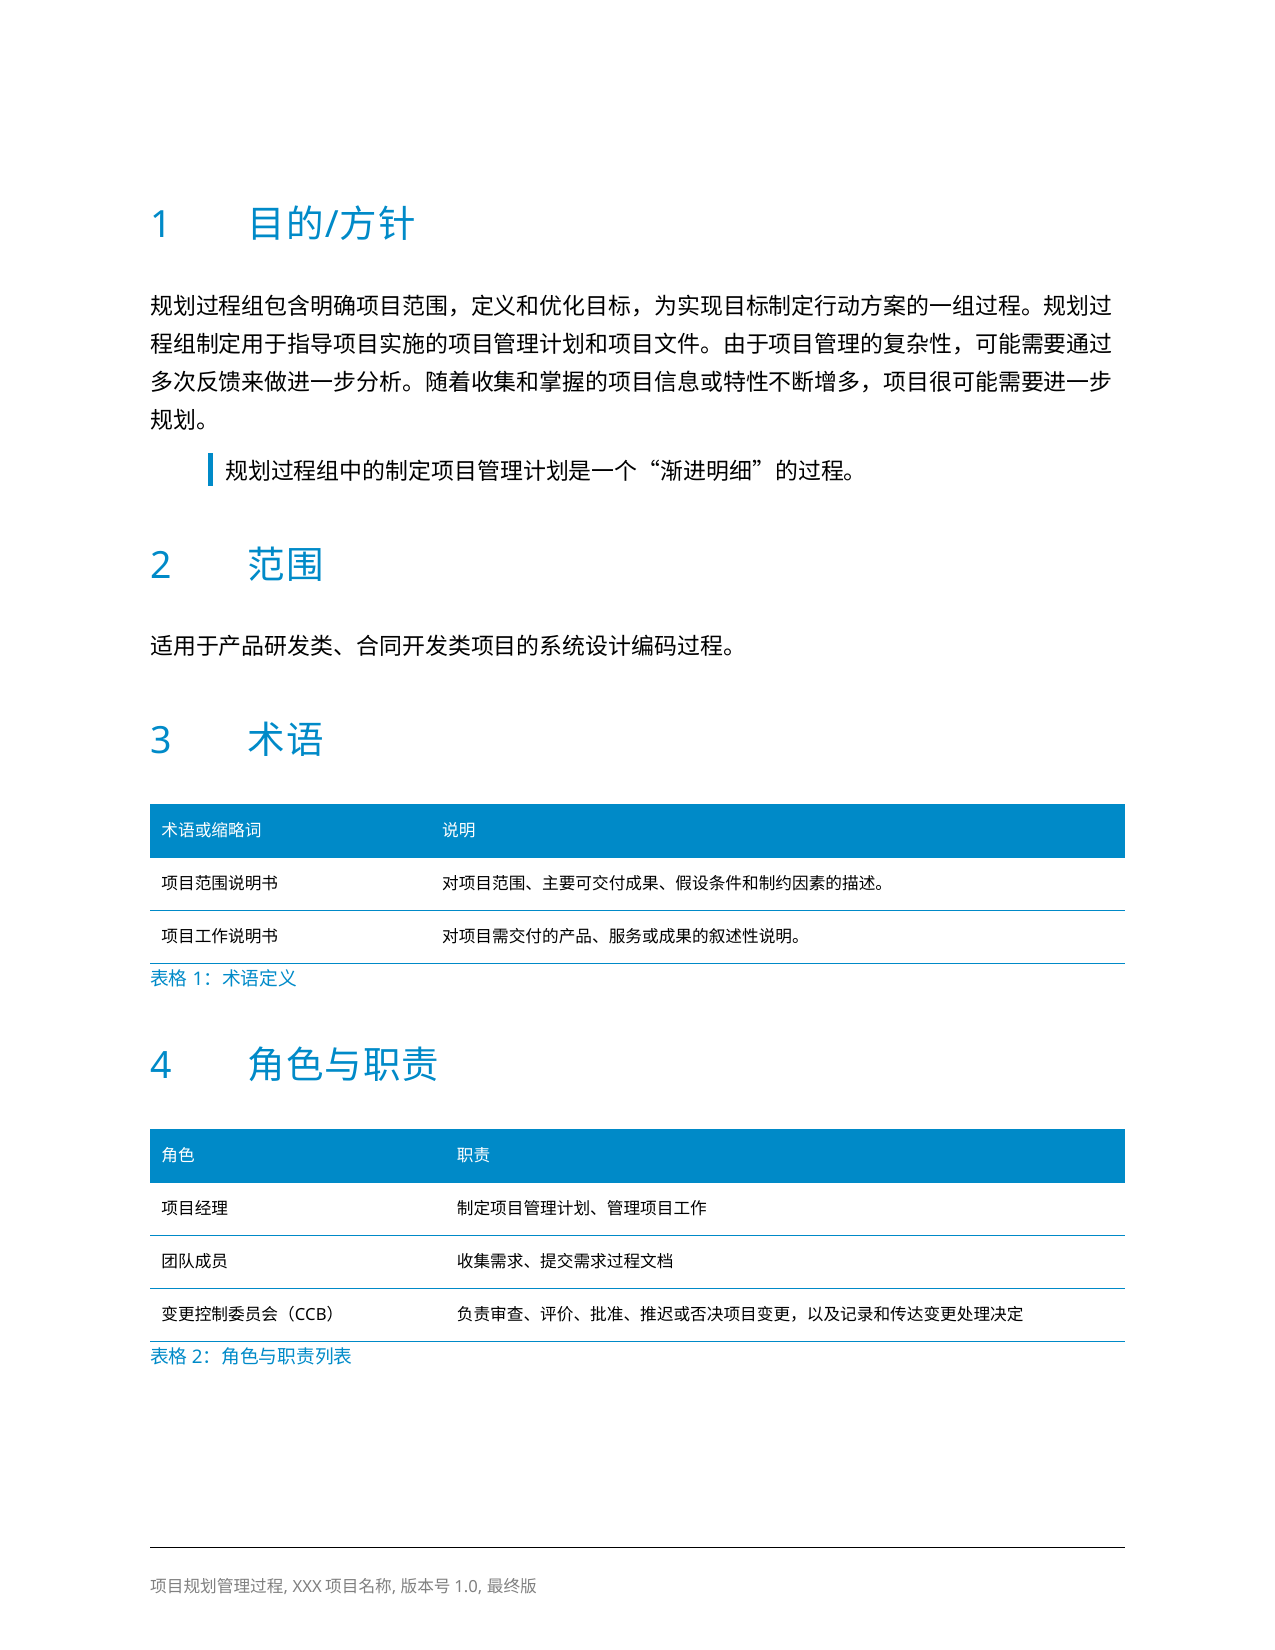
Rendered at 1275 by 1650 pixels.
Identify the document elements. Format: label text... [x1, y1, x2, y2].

table_cell 项目工作说明书 [150, 911, 431, 963]
text 适用于产品研发类、合同开发类项目的系统设计编码过程。 [150, 628, 1125, 661]
table_cell 项目经理 [150, 1183, 445, 1234]
text 规划过程组中的制定项目管理计划是一个“渐进明细”的过程。 [208, 452, 1125, 486]
table_cell 团队成员 [150, 1236, 445, 1288]
table_cell 对项目需交付的产品、服务或成果的叙述性说明。 [431, 911, 1125, 963]
subtitle 术语 [150, 704, 1125, 766]
text 表格 1：术语定义 [150, 964, 1125, 991]
table_header 说明 [431, 805, 1125, 857]
table_header 术语或缩略词 [150, 805, 431, 857]
text 规划过程组包含明确项目范围，定义和优化目标，为实现目标制定行动方案的一组过程。规划过程组制定用于指导项目实施的项目管理计划和项目文件。由于项目管理的复杂性，可能需要通过多次反馈来做进一步分析。随着收集和掌握的项目信息或特性不断增多，项目很可能需要进一步规划。 [150, 287, 1125, 435]
table_header 职责 [445, 1130, 1125, 1182]
subtitle 目的/方针 [150, 187, 1125, 250]
table_cell 制定项目管理计划、管理项目工作 [445, 1183, 1125, 1234]
table_cell 收集需求、提交需求过程文档 [445, 1236, 1125, 1288]
table_cell 负责审查、评价、批准、推迟或否决项目变更，以及记录和传达变更处理决定 [445, 1289, 1125, 1341]
table_cell 项目范围说明书 [150, 858, 431, 910]
subtitle 范围 [150, 528, 1125, 591]
subtitle 角色与职责 [150, 1028, 1125, 1091]
table_cell 对项目范围、主要可交付成果、假设条件和制约因素的描述。 [431, 858, 1125, 910]
table_header 角色 [150, 1130, 445, 1182]
table_cell 变更控制委员会（CCB） [150, 1289, 445, 1341]
text 表格 2：角色与职责列表 [150, 1342, 1125, 1369]
